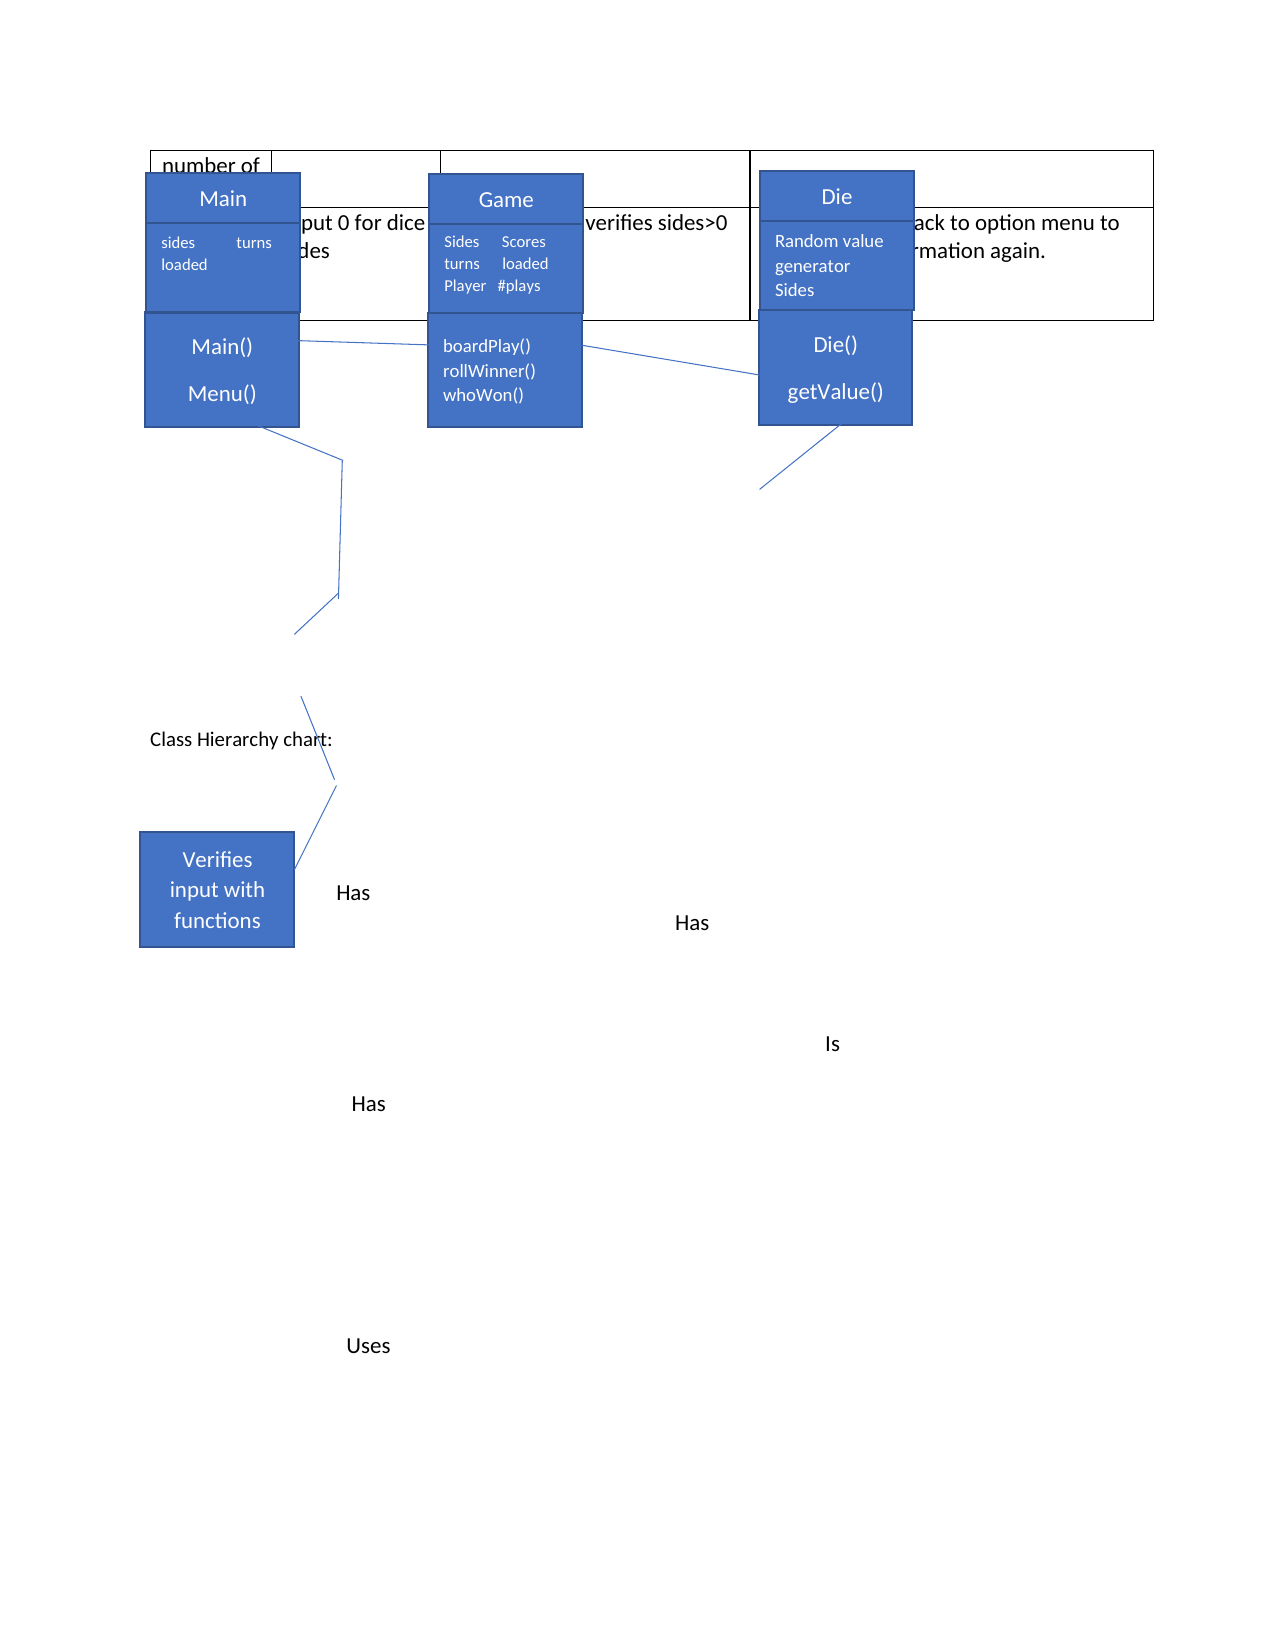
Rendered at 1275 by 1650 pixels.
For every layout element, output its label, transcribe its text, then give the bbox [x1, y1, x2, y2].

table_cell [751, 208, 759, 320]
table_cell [751, 151, 1153, 207]
text Class Hierarchy chart: [150, 726, 322, 752]
text Uses [150, 1331, 1125, 1359]
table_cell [441, 151, 749, 207]
text Has [600, 908, 1125, 936]
text Is [525, 1029, 1125, 1057]
text Has [150, 1089, 1125, 1117]
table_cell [272, 151, 440, 207]
table_cell Program loops back to option menu to ask user for information again. [913, 208, 1153, 320]
text Has [300, 878, 1125, 906]
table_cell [151, 151, 271, 172]
table_cell Do while loop verifies sides>0 [583, 208, 749, 320]
table_cell Input 0 for dice sides [300, 208, 428, 320]
text Class Hierarchy chart: [314, 726, 1125, 752]
